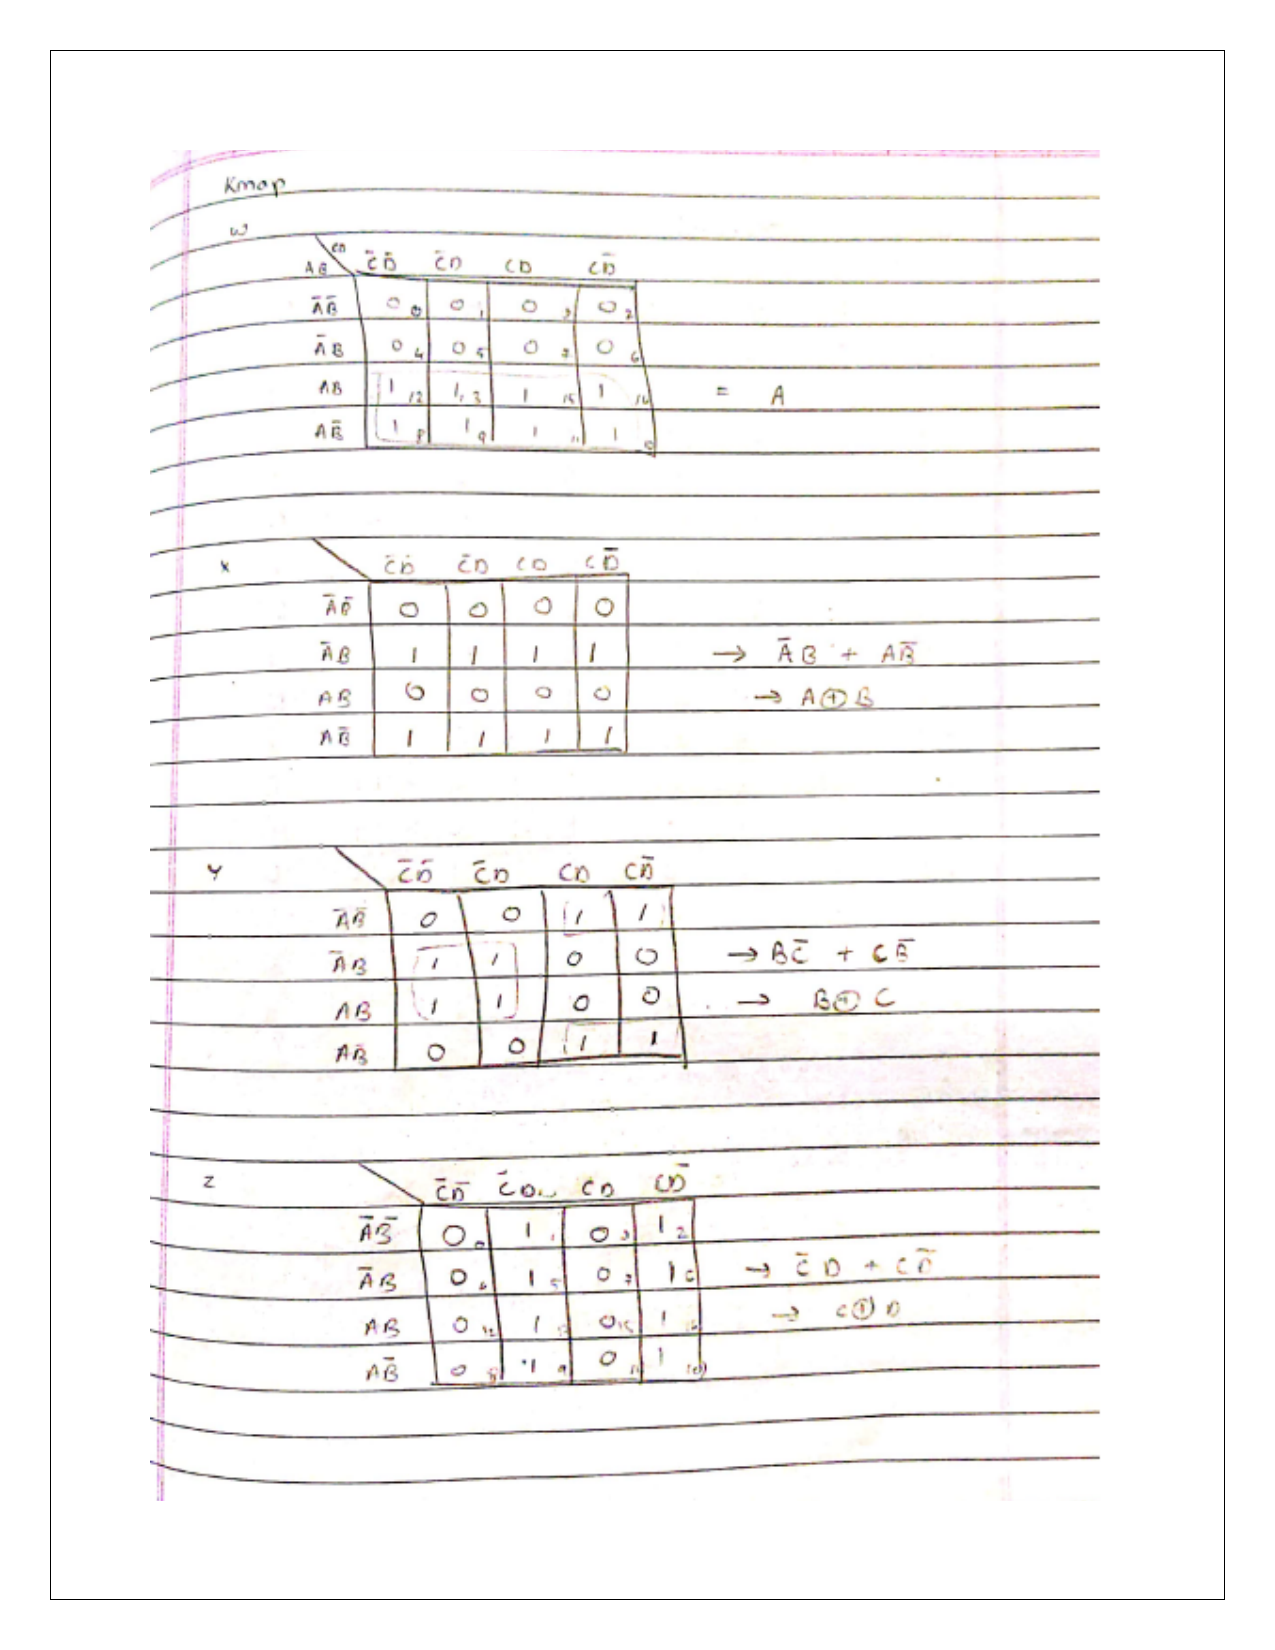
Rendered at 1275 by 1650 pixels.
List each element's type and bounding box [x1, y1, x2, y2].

picture [150, 150, 1119, 1501]
